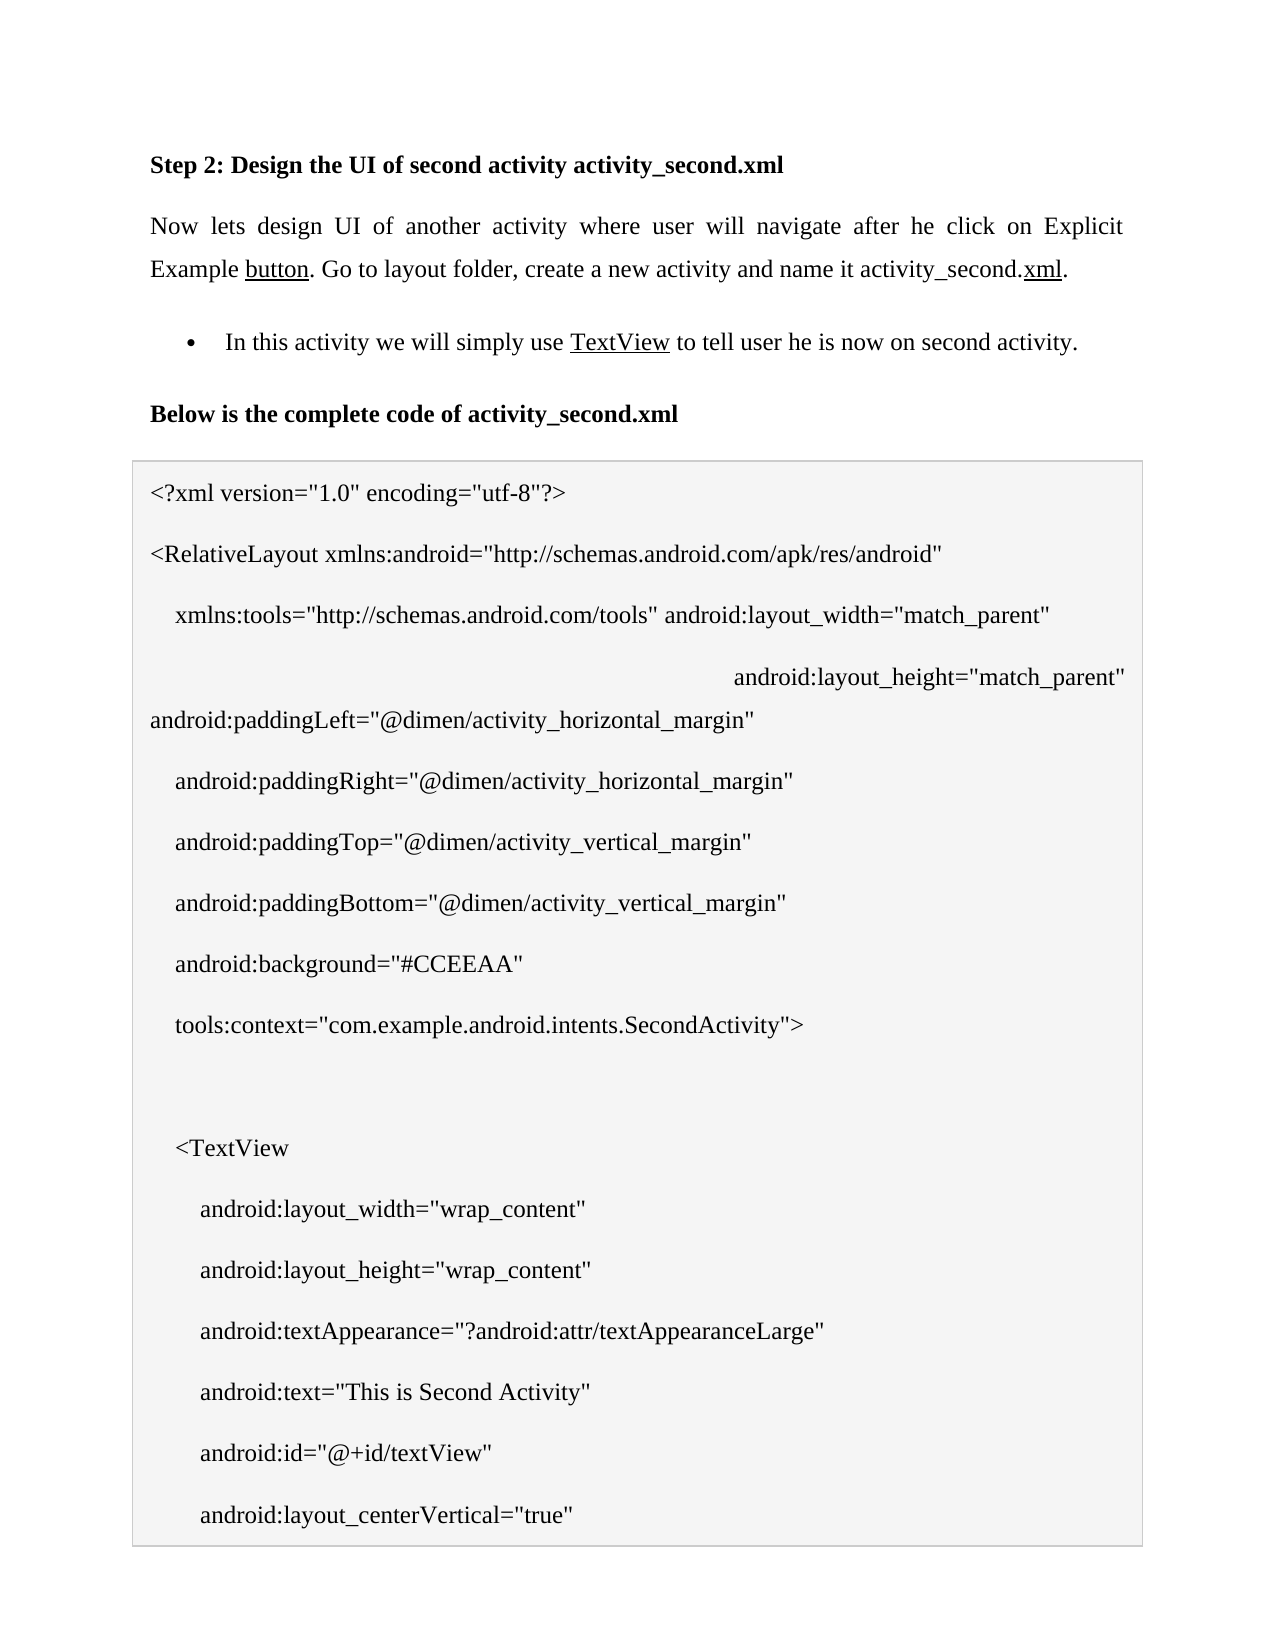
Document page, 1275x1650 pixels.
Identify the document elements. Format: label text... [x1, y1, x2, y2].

text Step 2: Design the UI of second activity activity_second.xml [150, 150, 1125, 179]
text xmlns:tools="http://schemas.android.com/tools" android:layout_width="match_parent" [133, 582, 1142, 629]
text <TextView [133, 1114, 1142, 1162]
text android:paddingRight="@dimen/activity_horizontal_margin" [133, 748, 1142, 795]
text android:background="#CCEEAA" [133, 931, 1142, 978]
text android:id="@+id/textView" [133, 1420, 1142, 1467]
text <?xml version="1.0" encoding="utf-8"?> [133, 462, 1142, 507]
text Now lets design UI of another activity where user will navigate after he click on Explicit Example button. Go to layout folder, create a new activity and name it activity_second.xml. [150, 211, 1125, 283]
text android:paddingTop="@dimen/activity_vertical_margin" [133, 809, 1142, 856]
text android:layout_height="wrap_content" [133, 1237, 1142, 1284]
list In this activity we will simply use TextView to tell user he is now on second activity. [187, 327, 1125, 355]
text android:layout_height="match_parent" android:paddingLeft="@dimen/activity_horizontal_margin" [133, 643, 1142, 733]
text <RelativeLayout xmlns:android="http://schemas.android.com/apk/res/android" [133, 521, 1142, 568]
text android:layout_width="wrap_content" [133, 1176, 1142, 1223]
text android:text="This is Second Activity" [133, 1359, 1142, 1406]
text tools:context="com.example.android.intents.SecondActivity"> [133, 992, 1142, 1039]
text android:layout_centerVertical="true" [133, 1481, 1142, 1545]
text android:paddingBottom="@dimen/activity_vertical_margin" [133, 870, 1142, 917]
text Below is the complete code of activity_second.xml [150, 399, 1125, 428]
text android:textAppearance="?android:attr/textAppearanceLarge" [133, 1298, 1142, 1345]
